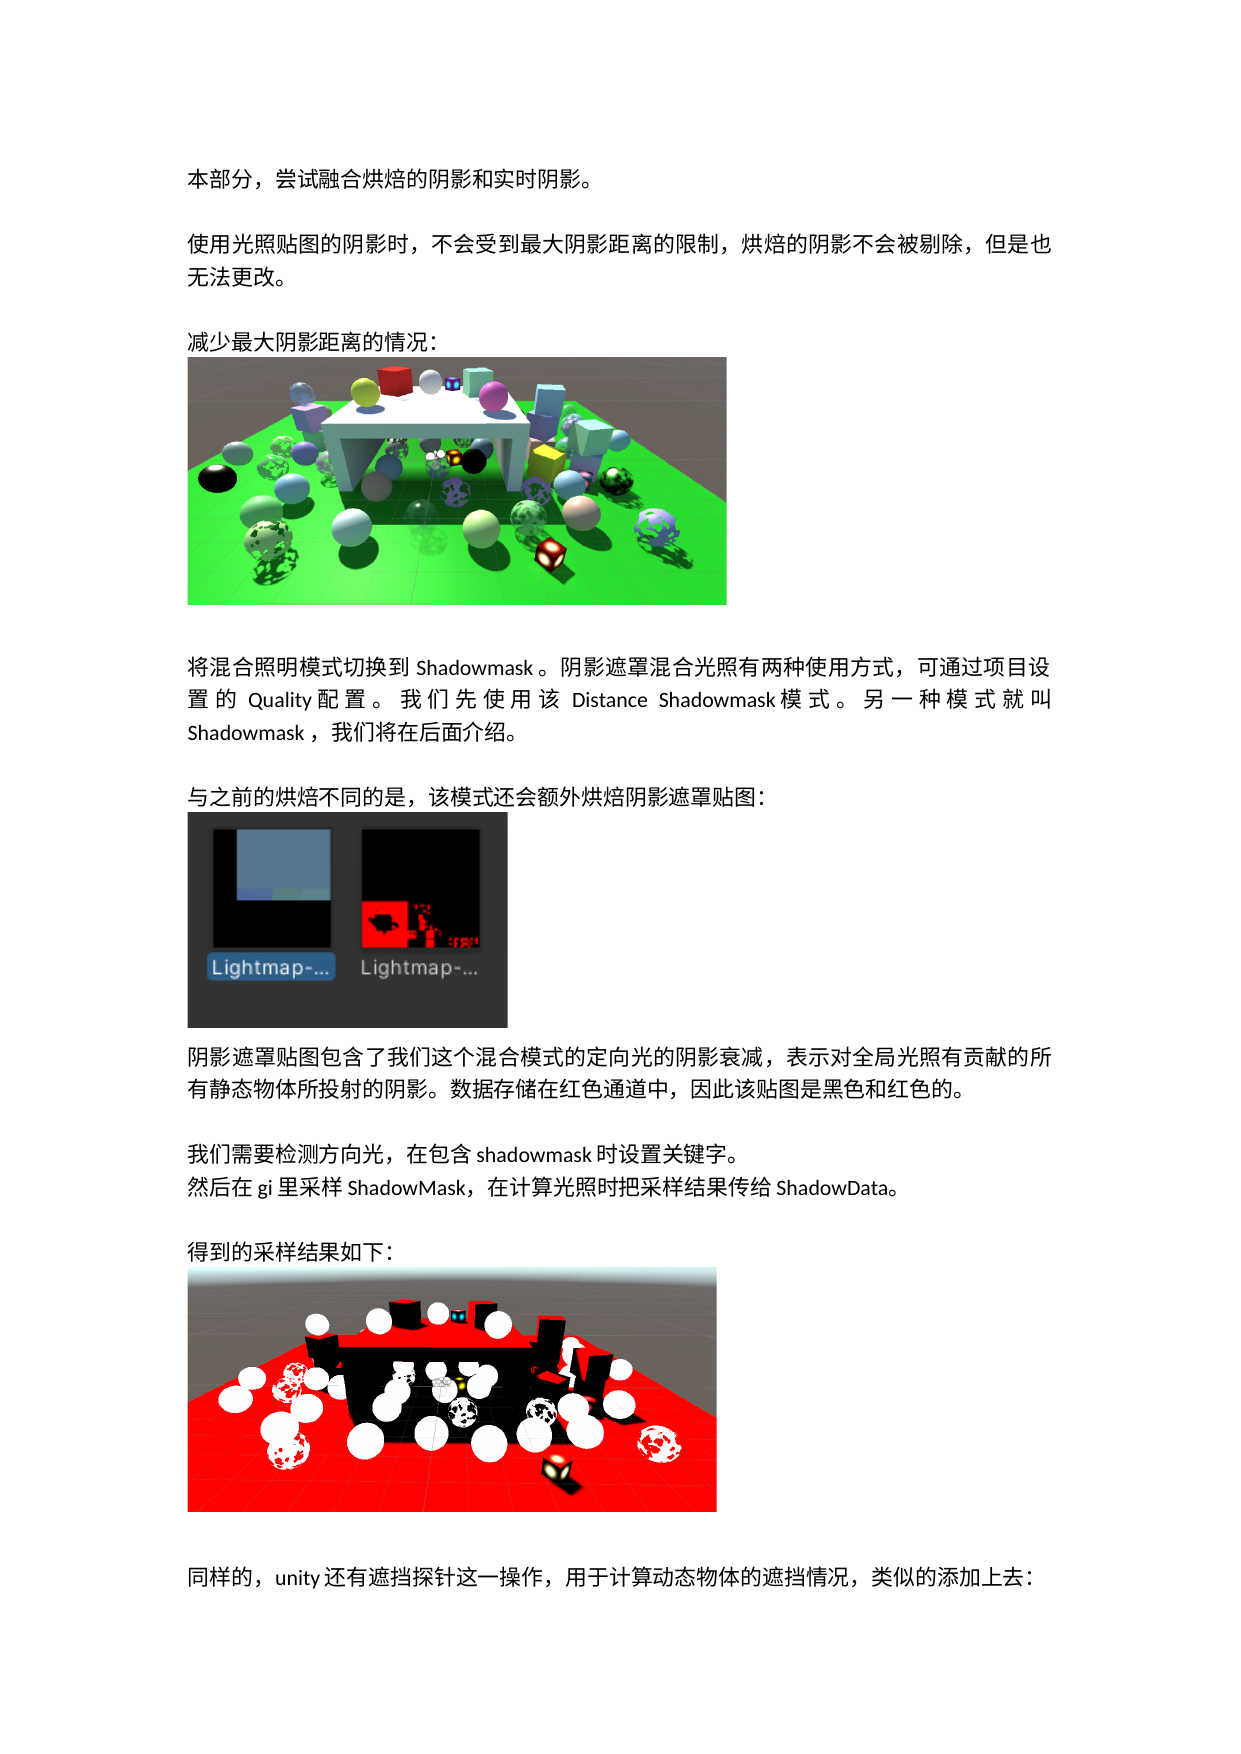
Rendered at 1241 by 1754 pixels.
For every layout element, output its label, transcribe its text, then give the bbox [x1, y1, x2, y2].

text 与之前的烘焙不同的是，该模式还会额外烘焙阴影遮罩贴图： [187, 779, 1053, 812]
picture [187, 357, 727, 605]
text 得到的采样结果如下： [187, 1234, 1053, 1267]
text 然后在gi里采样ShadowMask，在计算光照时把采样结果传给ShadowData。 [187, 1169, 1053, 1202]
text 同样的，unity还有遮挡探针这一操作，用于计算动态物体的遮挡情况，类似的添加上去： [187, 1559, 1053, 1592]
text 我们需要检测方向光，在包含shadowmask时设置关键字。 [187, 1137, 1053, 1169]
text 本部分，尝试融合烘焙的阴影和实时阴影。 [187, 162, 1053, 194]
text 阴影遮罩贴图包含了我们这个混合模式的定向光的阴影衰减，表示对全局光照有贡献的所有静态物体所投射的阴影。数据存储在红色通道中，因此该贴图是黑色和红色的。 [187, 1039, 1053, 1104]
text 减少最大阴影距离的情况： [187, 324, 1053, 357]
text 使用光照贴图的阴影时，不会受到最大阴影距离的限制，烘焙的阴影不会被剔除，但是也无法更改。 [187, 227, 1053, 292]
picture [187, 1267, 717, 1512]
picture [187, 812, 508, 1028]
text 将混合照明模式切换到 Shadowmask 。阴影遮罩混合光照有两种使用方式，可通过项目设置的 Quality 配置。我们先使用该 Distance Shadowmask 模式。另一种模式就叫Shadowmask ，我们将在后面介绍。 [187, 649, 1053, 747]
